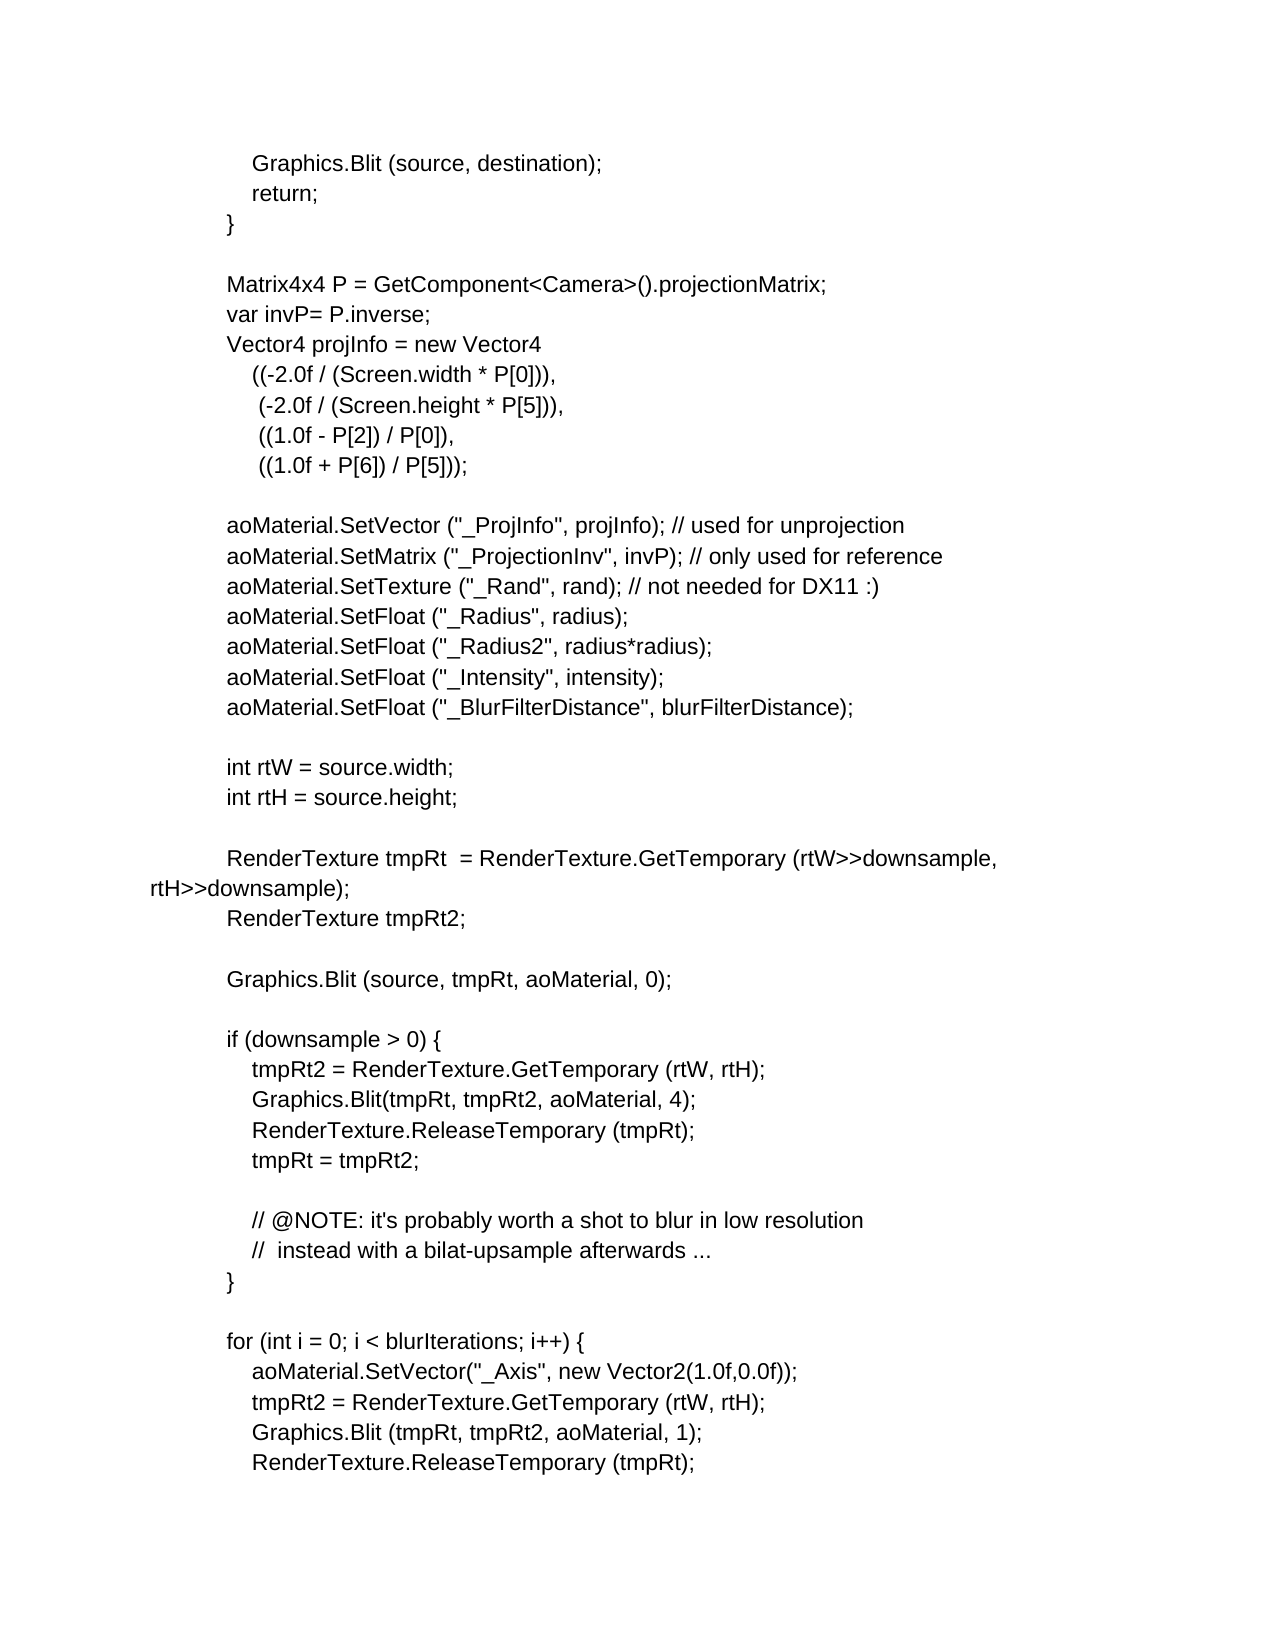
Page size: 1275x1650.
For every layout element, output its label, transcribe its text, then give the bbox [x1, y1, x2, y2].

text Vector4 projInfo = new Vector4 [150, 331, 1125, 358]
text int rtH = source.height; [150, 784, 1125, 811]
text ((1.0f + P[6]) / P[5])); [150, 452, 1125, 478]
text aoMaterial.SetFloat ("_Radius", radius); [150, 603, 1125, 629]
text RenderTexture.ReleaseTemporary (tmpRt); [150, 1117, 1125, 1143]
text int rtW = source.width; [150, 754, 1125, 781]
text aoMaterial.SetFloat ("_BlurFilterDistance", blurFilterDistance); [150, 694, 1125, 720]
text RenderTexture tmpRt = RenderTexture.GetTemporary (rtW>>downsample, rtH>>downsample); [150, 845, 1125, 901]
text ((-2.0f / (Screen.width * P[0])), [150, 361, 1125, 388]
text aoMaterial.SetFloat ("_Intensity", intensity); [150, 663, 1125, 690]
text // instead with a bilat-upsample afterwards ... [150, 1237, 1125, 1264]
text RenderTexture tmpRt2; [150, 905, 1125, 932]
text Graphics.Blit (source, destination); [150, 150, 1125, 176]
text } [150, 1268, 1125, 1294]
text ((1.0f - P[2]) / P[0]), [150, 422, 1125, 448]
text tmpRt = tmpRt2; [150, 1147, 1125, 1173]
text var invP= P.inverse; [150, 301, 1125, 327]
text aoMaterial.SetVector ("_ProjInfo", projInfo); // used for unprojection [150, 512, 1125, 539]
text (-2.0f / (Screen.height * P[5])), [150, 392, 1125, 418]
text tmpRt2 = RenderTexture.GetTemporary (rtW, rtH); [150, 1388, 1125, 1415]
text for (int i = 0; i < blurIterations; i++) { [150, 1328, 1125, 1354]
text tmpRt2 = RenderTexture.GetTemporary (rtW, rtH); [150, 1056, 1125, 1083]
text Graphics.Blit(tmpRt, tmpRt2, aoMaterial, 4); [150, 1086, 1125, 1113]
text RenderTexture.ReleaseTemporary (tmpRt); [150, 1449, 1125, 1475]
text aoMaterial.SetVector("_Axis", new Vector2(1.0f,0.0f)); [150, 1358, 1125, 1385]
text } [150, 210, 1125, 237]
text Matrix4x4 P = GetComponent<Camera>().projectionMatrix; [150, 271, 1125, 297]
text Graphics.Blit (tmpRt, tmpRt2, aoMaterial, 1); [150, 1419, 1125, 1445]
text aoMaterial.SetMatrix ("_ProjectionInv", invP); // only used for reference [150, 543, 1125, 569]
text // @NOTE: it's probably worth a shot to blur in low resolution [150, 1207, 1125, 1234]
text return; [150, 180, 1125, 207]
text if (downsample > 0) { [150, 1026, 1125, 1052]
text aoMaterial.SetTexture ("_Rand", rand); // not needed for DX11 :) [150, 573, 1125, 599]
text aoMaterial.SetFloat ("_Radius2", radius*radius); [150, 633, 1125, 660]
text Graphics.Blit (source, tmpRt, aoMaterial, 0); [150, 966, 1125, 992]
